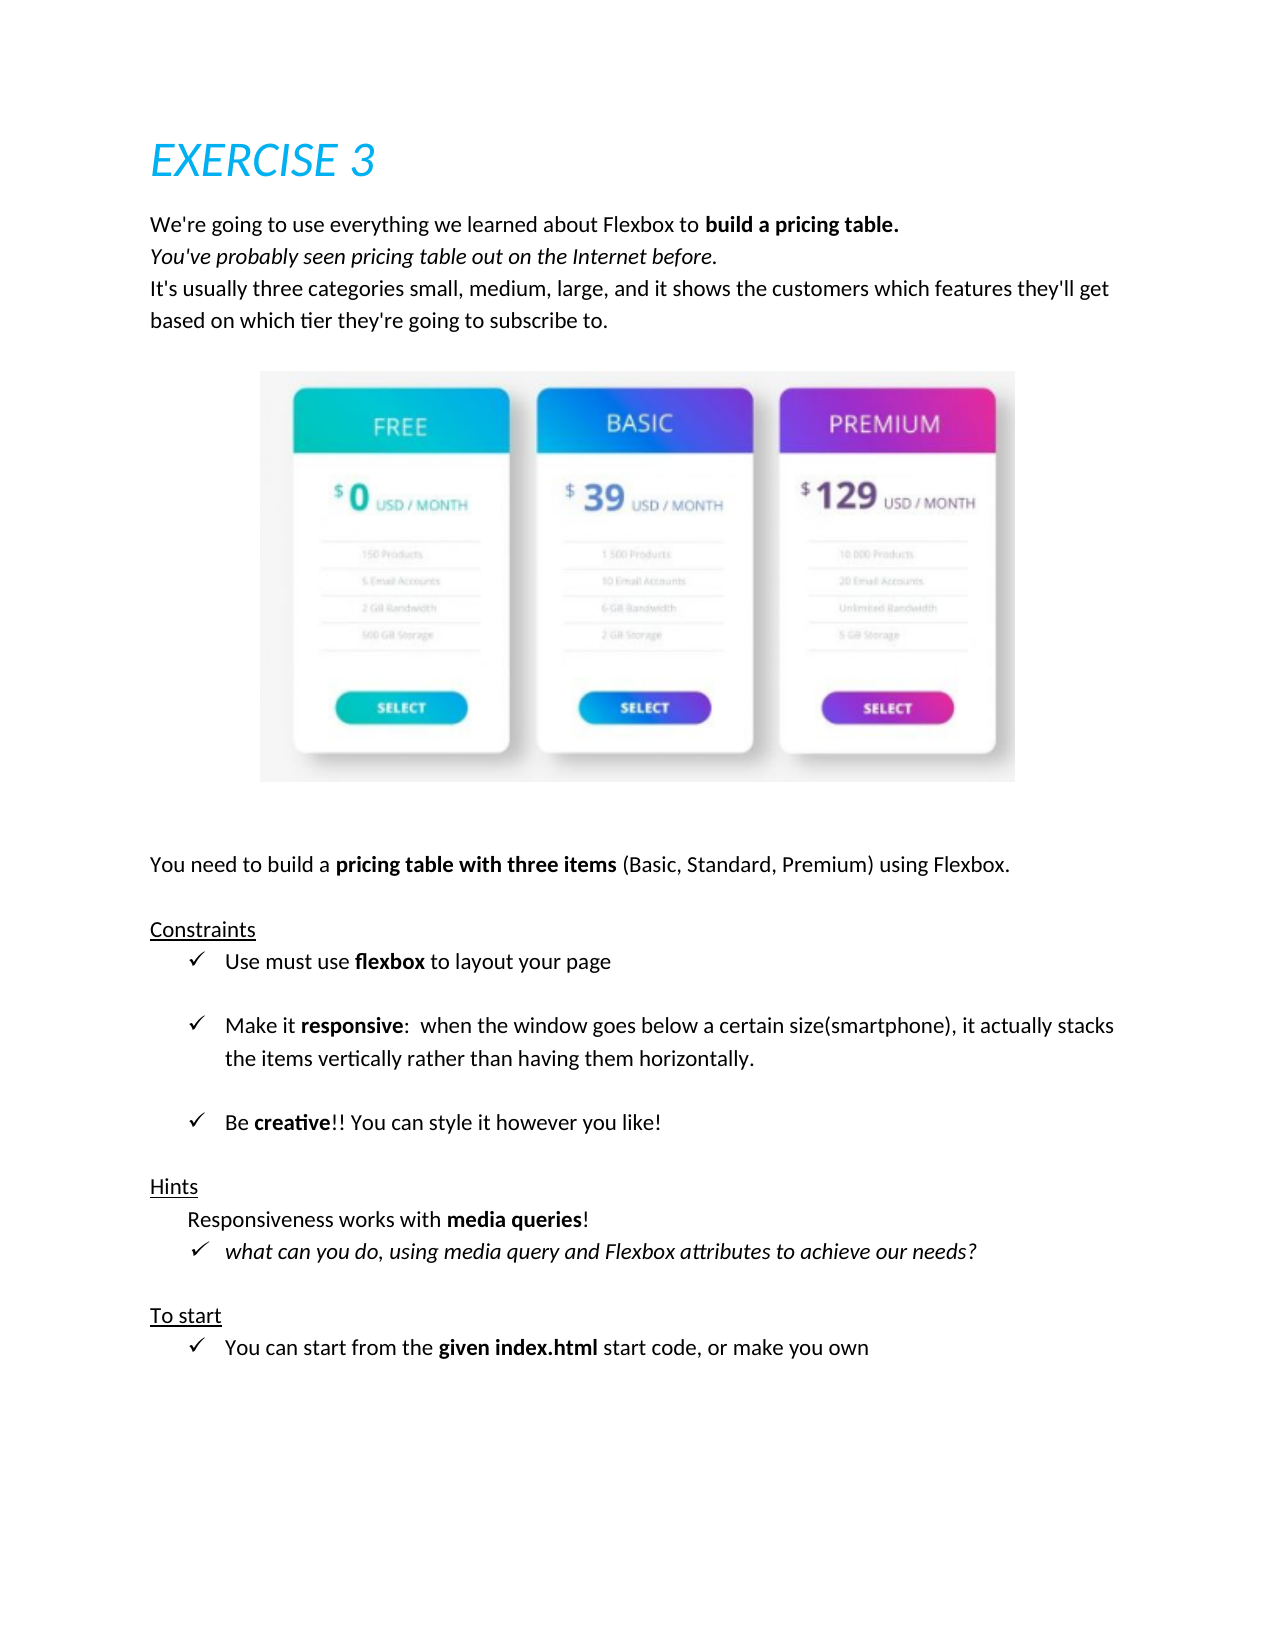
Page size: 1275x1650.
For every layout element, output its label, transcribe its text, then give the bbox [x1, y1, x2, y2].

list You can start from the given index.html start code, or make you own [187, 1333, 1125, 1361]
text You've probably seen pricing table out on the Internet before. [150, 242, 1125, 270]
list what can you do, using media query and Flexbox attributes to achieve our needs? [187, 1237, 1125, 1265]
text It's usually three categories small, medium, large, and it shows the customers which features they'll get based on which tier they're going to subscribe to. [150, 274, 1125, 335]
text You need to build a pricing table with three items (Basic, Standard, Premium) using Flexbox. [150, 851, 1125, 879]
list Be creative!! You can style it however you like! [187, 1108, 1125, 1136]
text Hints [150, 1172, 1125, 1201]
text Responsiveness works with media queries! [150, 1205, 1125, 1233]
text We're going to use everything we learned about Flexbox to build a pricing table. [150, 210, 1125, 238]
picture [260, 371, 1015, 782]
list Use must use flexbox to layout your page [187, 947, 1125, 975]
text Constraints [150, 915, 1125, 943]
text To start [150, 1301, 1125, 1329]
list Make it responsive: when the window goes below a certain size(smartphone), it actually stacks the items vertically rather than having them horizontally. [187, 1012, 1125, 1072]
subtitle EXERCISE 3 [150, 127, 1125, 188]
